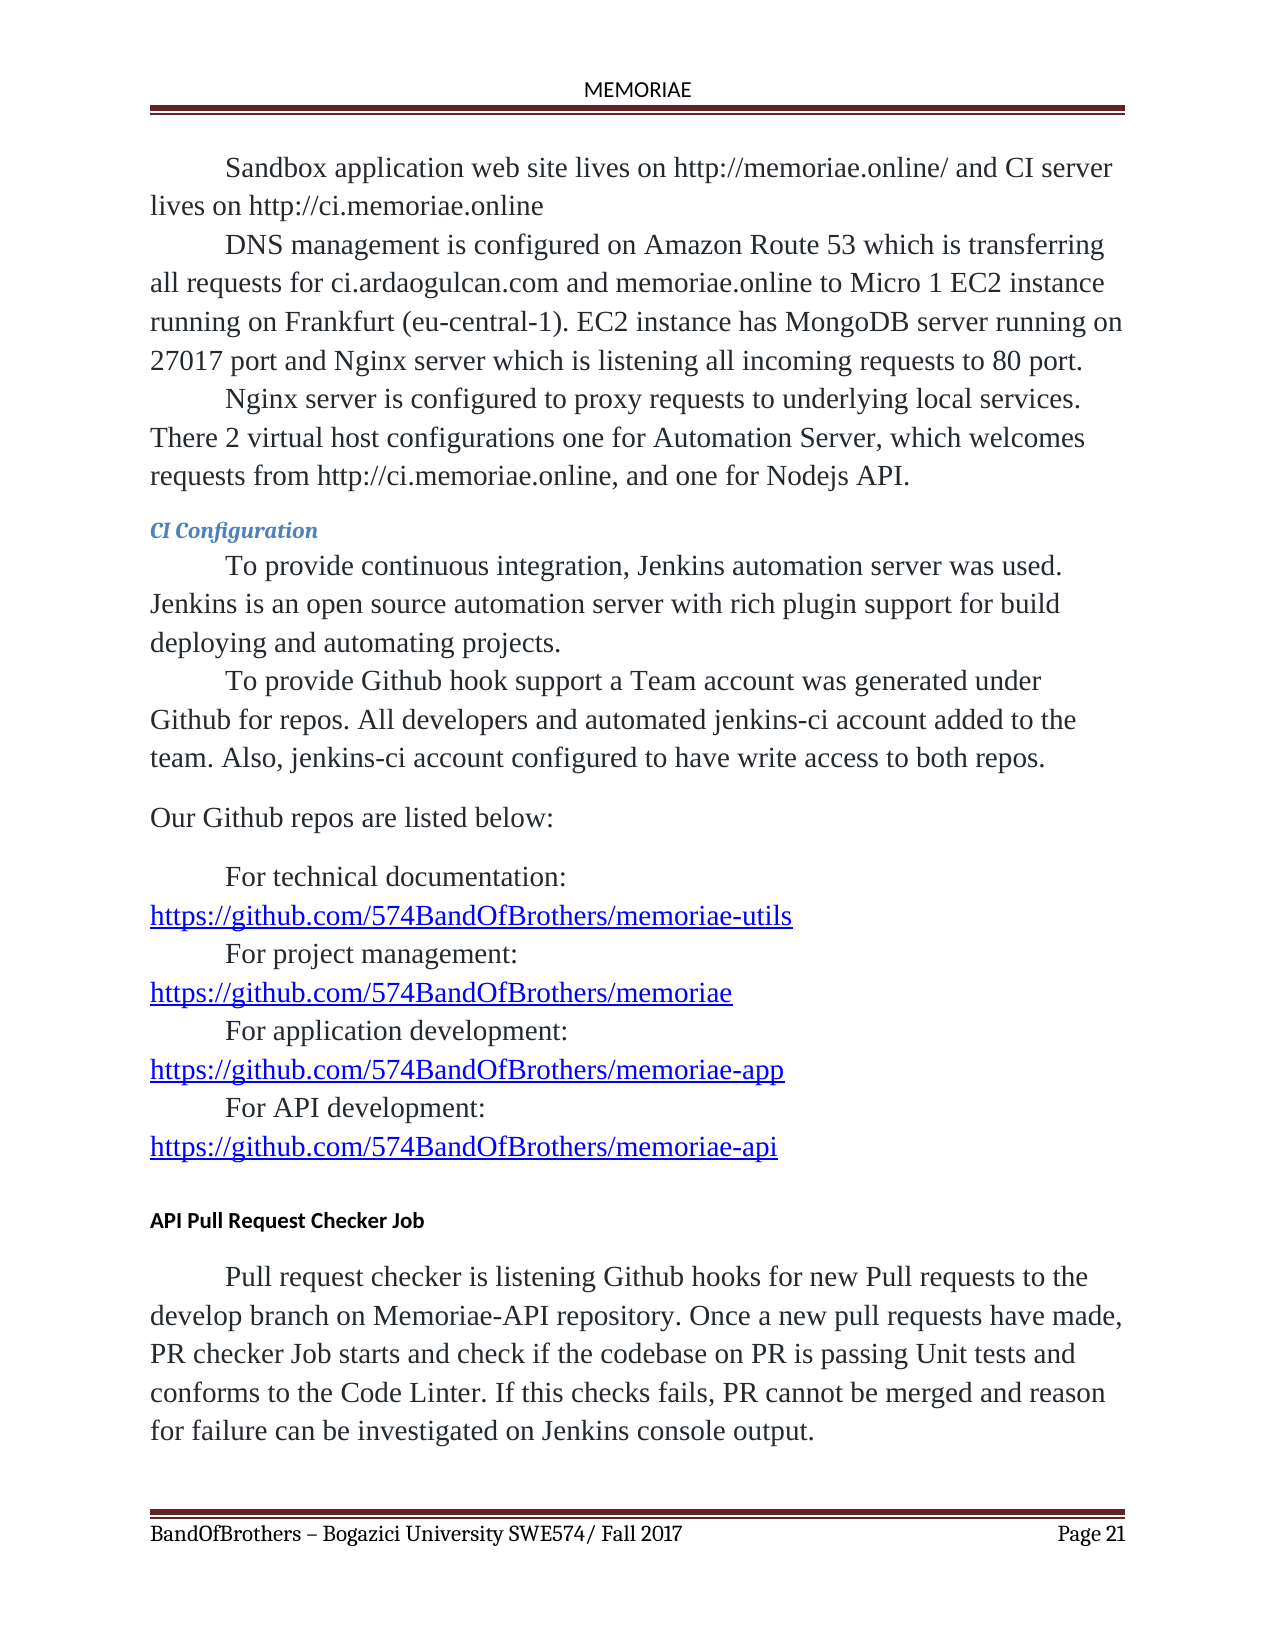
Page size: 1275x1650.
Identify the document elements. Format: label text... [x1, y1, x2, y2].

text https://github.com/574BandOfBrothers/memoriae [150, 975, 1125, 1008]
text Nginx server is configured to proxy requests to underlying local services. There 2 virtual host configurations one for Automation Server, which welcomes requests from http://ci.memoriae.online, and one for Nodejs API. [150, 381, 1125, 492]
text https://github.com/574BandOfBrothers/memoriae-app [150, 1052, 1125, 1086]
text For technical documentation: [150, 859, 1125, 893]
text For application development: [150, 1013, 1125, 1047]
text https://github.com/574BandOfBrothers/memoriae-utils [150, 898, 1125, 931]
text Our Github repos are listed below: [150, 800, 1125, 833]
text To provide continuous integration, Jenkins automation server was used. Jenkins is an open source automation server with rich plugin support for build deploying and automating projects. [150, 548, 1125, 658]
text https://github.com/574BandOfBrothers/memoriae-api [150, 1129, 1125, 1163]
text API Pull Request Checker Job [150, 1206, 1125, 1234]
subtitle CI Configuration [150, 518, 1125, 544]
text Sandbox application web site lives on http://memoriae.online/ and CI server lives on http://ci.memoriae.online [150, 150, 1125, 222]
text For API development: [150, 1091, 1125, 1124]
text DNS management is configured on Amazon Route 53 which is transferring all requests for ci.ardaogulcan.com and memoriae.online to Micro 1 EC2 instance running on Frankfurt (eu-central-1). EC2 instance has MongoDB server running on 27017 port and Nginx server which is listening all incoming requests to 80 port. [150, 227, 1125, 376]
text To provide Github hook support a Team account was generated under Github for repos. All developers and automated jenkins-ci account added to the team. Also, jenkins-ci account configured to have write access to both repos. [150, 663, 1125, 774]
text Pull request checker is listening Github hooks for new Pull requests to the develop branch on Memoriae-API repository. Once a new pull requests have made, PR checker Job starts and check if the codebase on PR is passing Unit tests and conforms to the Code Linter. If this checks fails, PR cannot be merged and reason for failure can be investigated on Jenkins console output. [150, 1259, 1125, 1447]
text For project management: [150, 936, 1125, 970]
